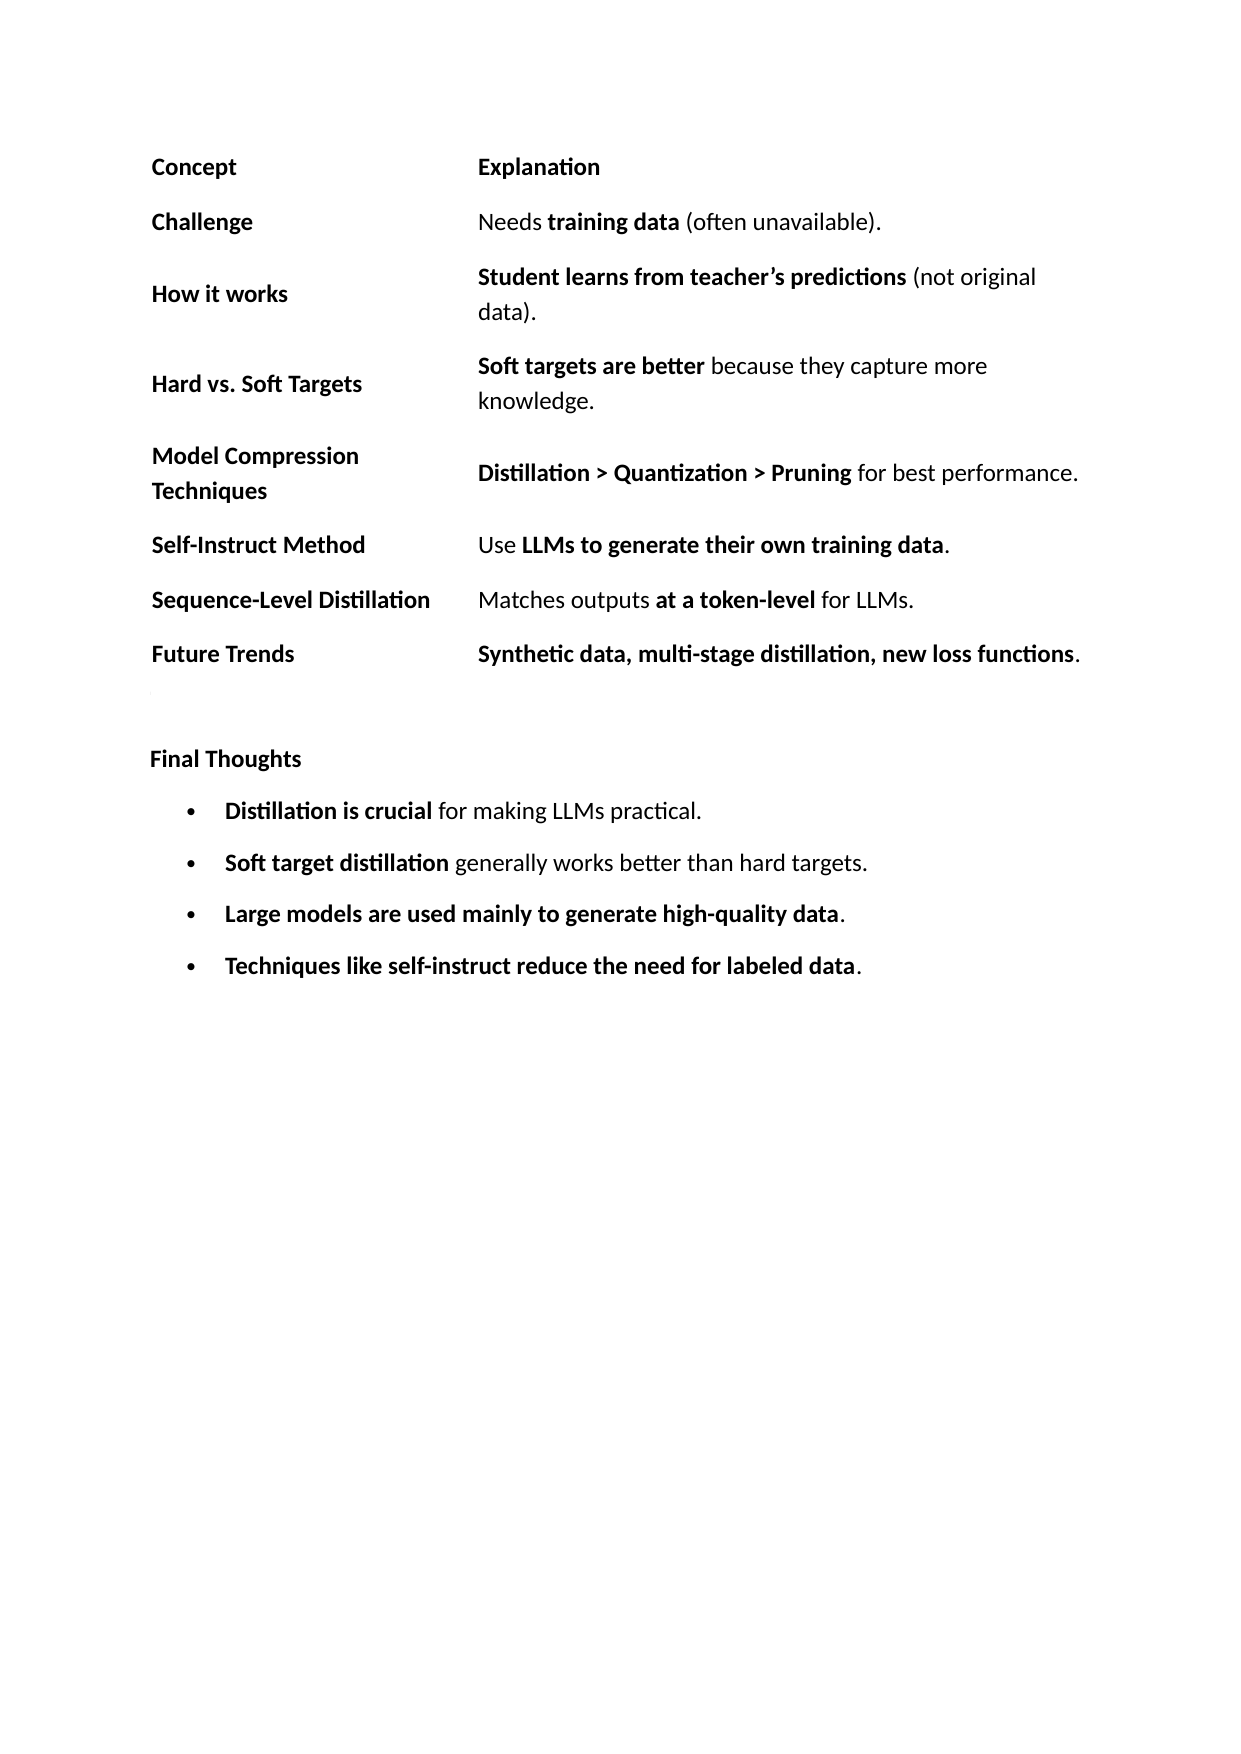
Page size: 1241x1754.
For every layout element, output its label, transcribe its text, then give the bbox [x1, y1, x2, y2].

list Large models are used mainly to generate high-quality data. [187, 898, 1090, 929]
table_cell Future Trends [150, 637, 476, 692]
table_cell Hard vs. Soft Targets [150, 349, 476, 438]
table_header Concept [150, 150, 476, 204]
table_cell Needs training data (often unavailable). [476, 205, 1090, 259]
table_cell Sequence-Level Distillation [150, 583, 476, 637]
text Final Thoughts [150, 743, 1090, 774]
list Techniques like self-instruct reduce the need for labeled data. [187, 950, 1090, 981]
table_cell How it works [150, 259, 476, 349]
table_cell Distillation > Quantization > Pruning for best performance. [476, 438, 1090, 528]
table_cell Model Compression Techniques [150, 438, 476, 528]
table_cell Self-Instruct Method [150, 528, 476, 582]
table_cell Use LLMs to generate their own training data. [476, 528, 1090, 582]
list Distillation is crucial for making LLMs practical. [187, 795, 1090, 826]
table_cell Challenge [150, 205, 476, 259]
table_cell Soft targets are better because they capture more knowledge. [476, 349, 1090, 438]
table_cell Synthetic data, multi-stage distillation, new loss functions. [476, 637, 1090, 692]
table_header Explanation [476, 150, 1090, 204]
list Soft target distillation generally works better than hard targets. [187, 847, 1090, 877]
table_cell Student learns from teacher’s predictions (not original data). [476, 259, 1090, 349]
table_cell Matches outputs at a token-level for LLMs. [476, 583, 1090, 637]
